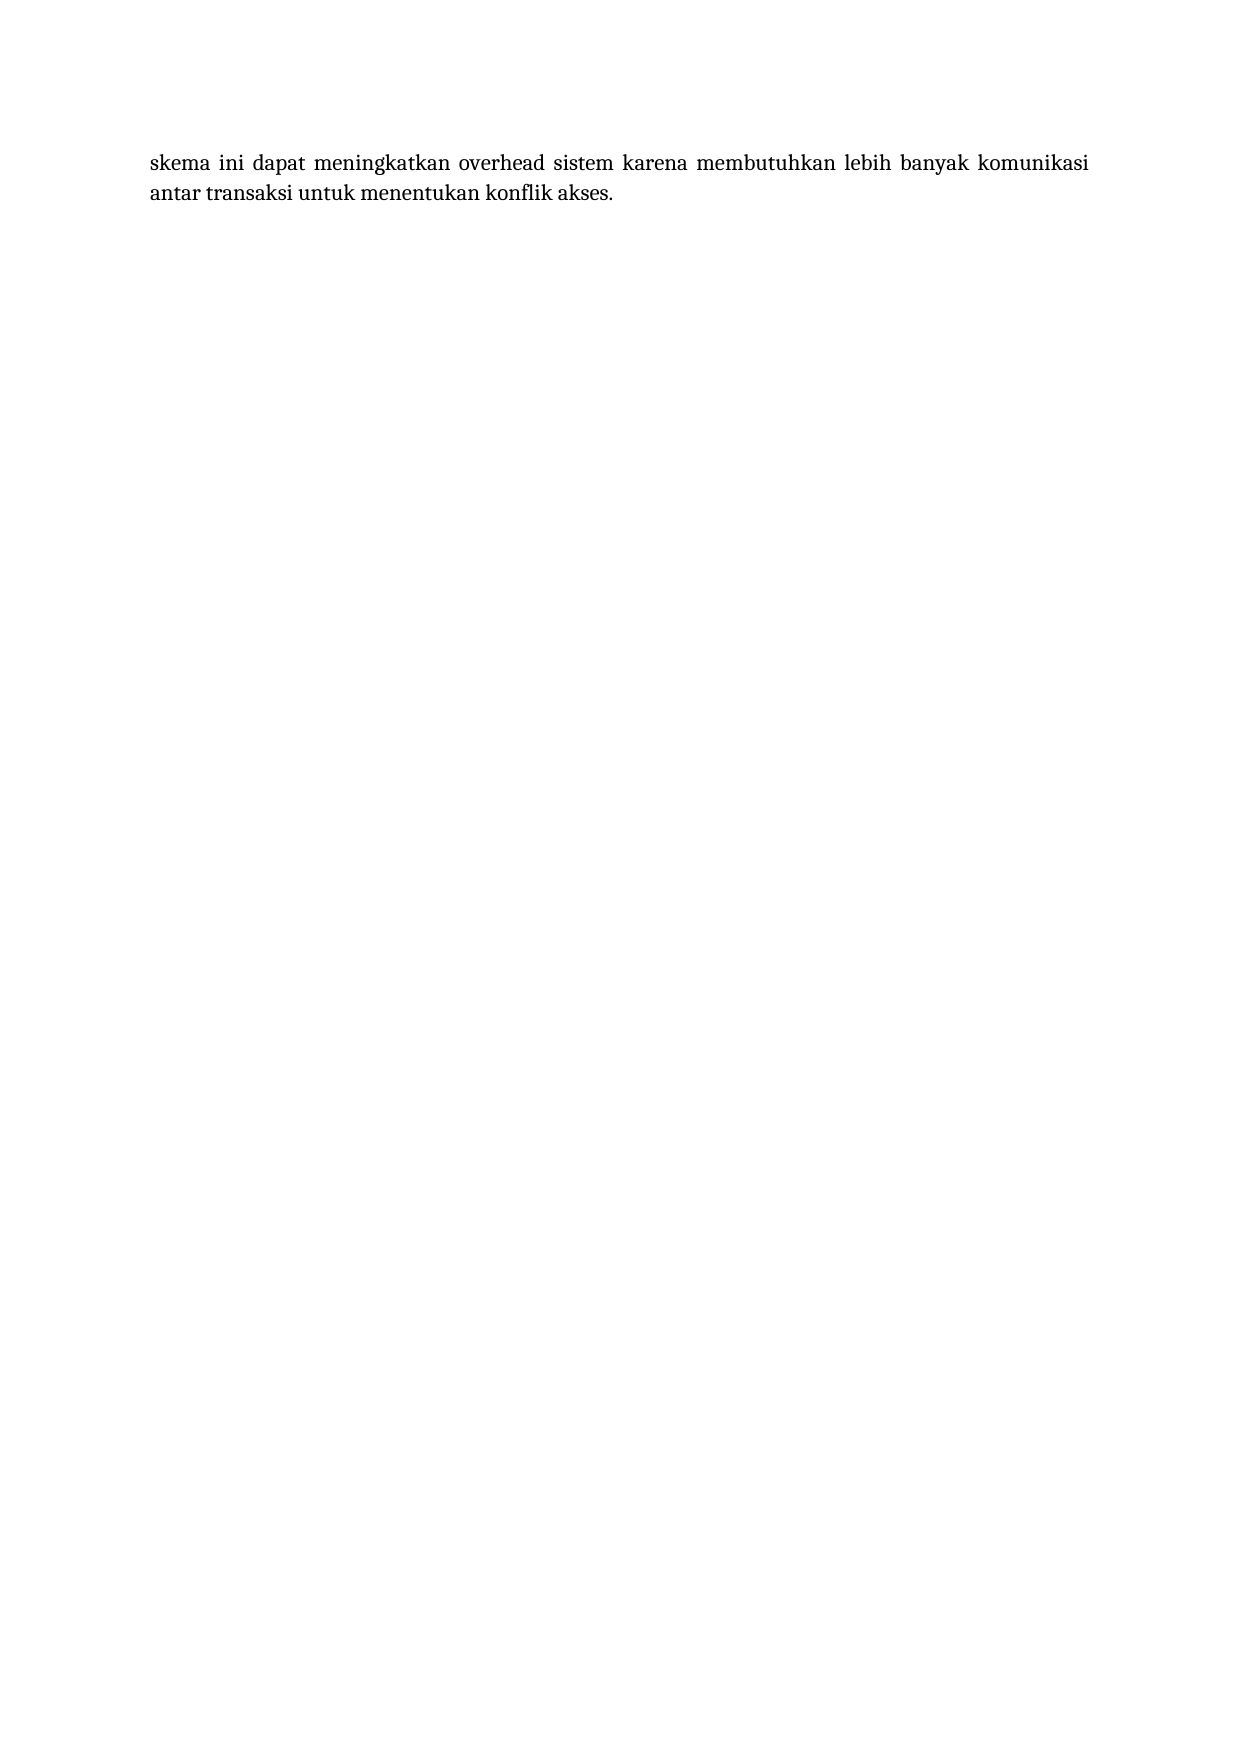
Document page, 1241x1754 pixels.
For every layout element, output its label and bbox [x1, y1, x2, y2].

text [150, 150, 1090, 207]
